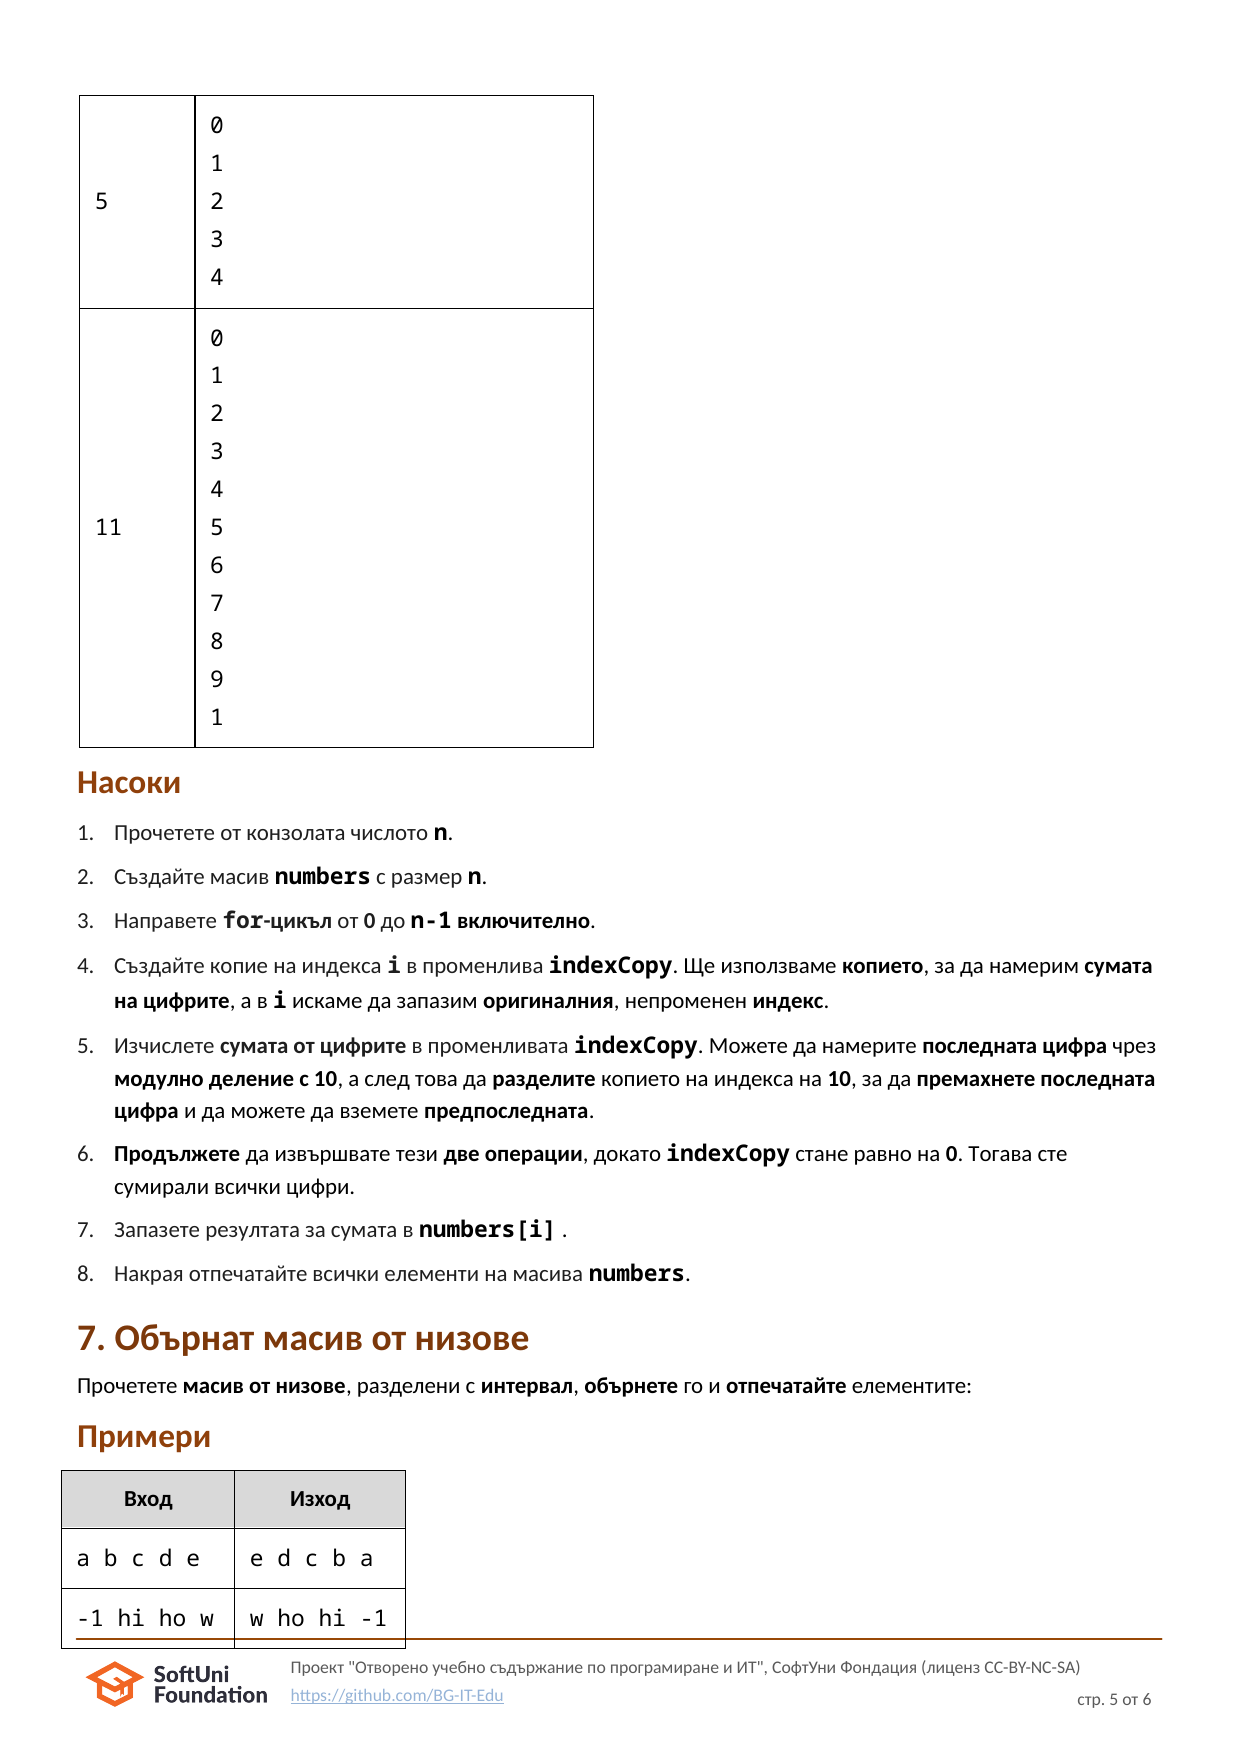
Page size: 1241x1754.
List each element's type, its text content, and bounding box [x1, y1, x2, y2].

table_cell e d c b a [235, 1529, 405, 1588]
text Прочетете масив от низове, разделени с интервал, обърнете го и отпечатайте елементите: [77, 1371, 1163, 1399]
list Прочетете от конзолата числото n. [77, 816, 1163, 847]
subtitle Примери [77, 1415, 1163, 1456]
table_header Вход [62, 1471, 234, 1527]
table_cell 0 1 2 3 4 [196, 96, 593, 307]
list Продължете да извършвате тези две операции, докато indexCopy стане равно на 0. Тогава сте сумирали всички цифри. [77, 1137, 1163, 1200]
subtitle Обърнат масив от низове [77, 1314, 1163, 1360]
subtitle Насоки [77, 761, 1163, 801]
table_cell 0 1 2 3 4 5 6 7 8 9 1 [196, 309, 593, 747]
table_cell a b c d e [62, 1529, 234, 1588]
table_header Изход [235, 1471, 405, 1527]
list Накрая отпечатайте всички елементи на масива numbers. [77, 1257, 1163, 1288]
table_cell 5 [80, 96, 194, 307]
table_cell -1 hi ho w [62, 1589, 234, 1648]
list Изчислете сумата от цифрите в променливата indexCopy. Можете да намерите последната цифра чрез модулно деление с 10, а след това да разделите копието на индекса на 10, за да премахнете последната цифра и да можете да вземете предпоследната. [77, 1029, 1163, 1124]
table_cell 11 [80, 309, 194, 747]
picture [85, 1661, 267, 1707]
table_cell w ho hi -1 [235, 1589, 405, 1648]
list Запазете резултата за сумата в numbers[i] . [77, 1213, 1163, 1244]
list Създайте масив numbers с размер n. [77, 860, 1163, 891]
list Създайте копие на индекса i в променлива indexCopy. Ще използваме копието, за да намерим сумата на цифрите, а в i искаме да запазим оригиналния, непроменен индекс. [77, 948, 1163, 1016]
list Направете for-цикъл от 0 до n-1 включително. [77, 904, 1163, 936]
